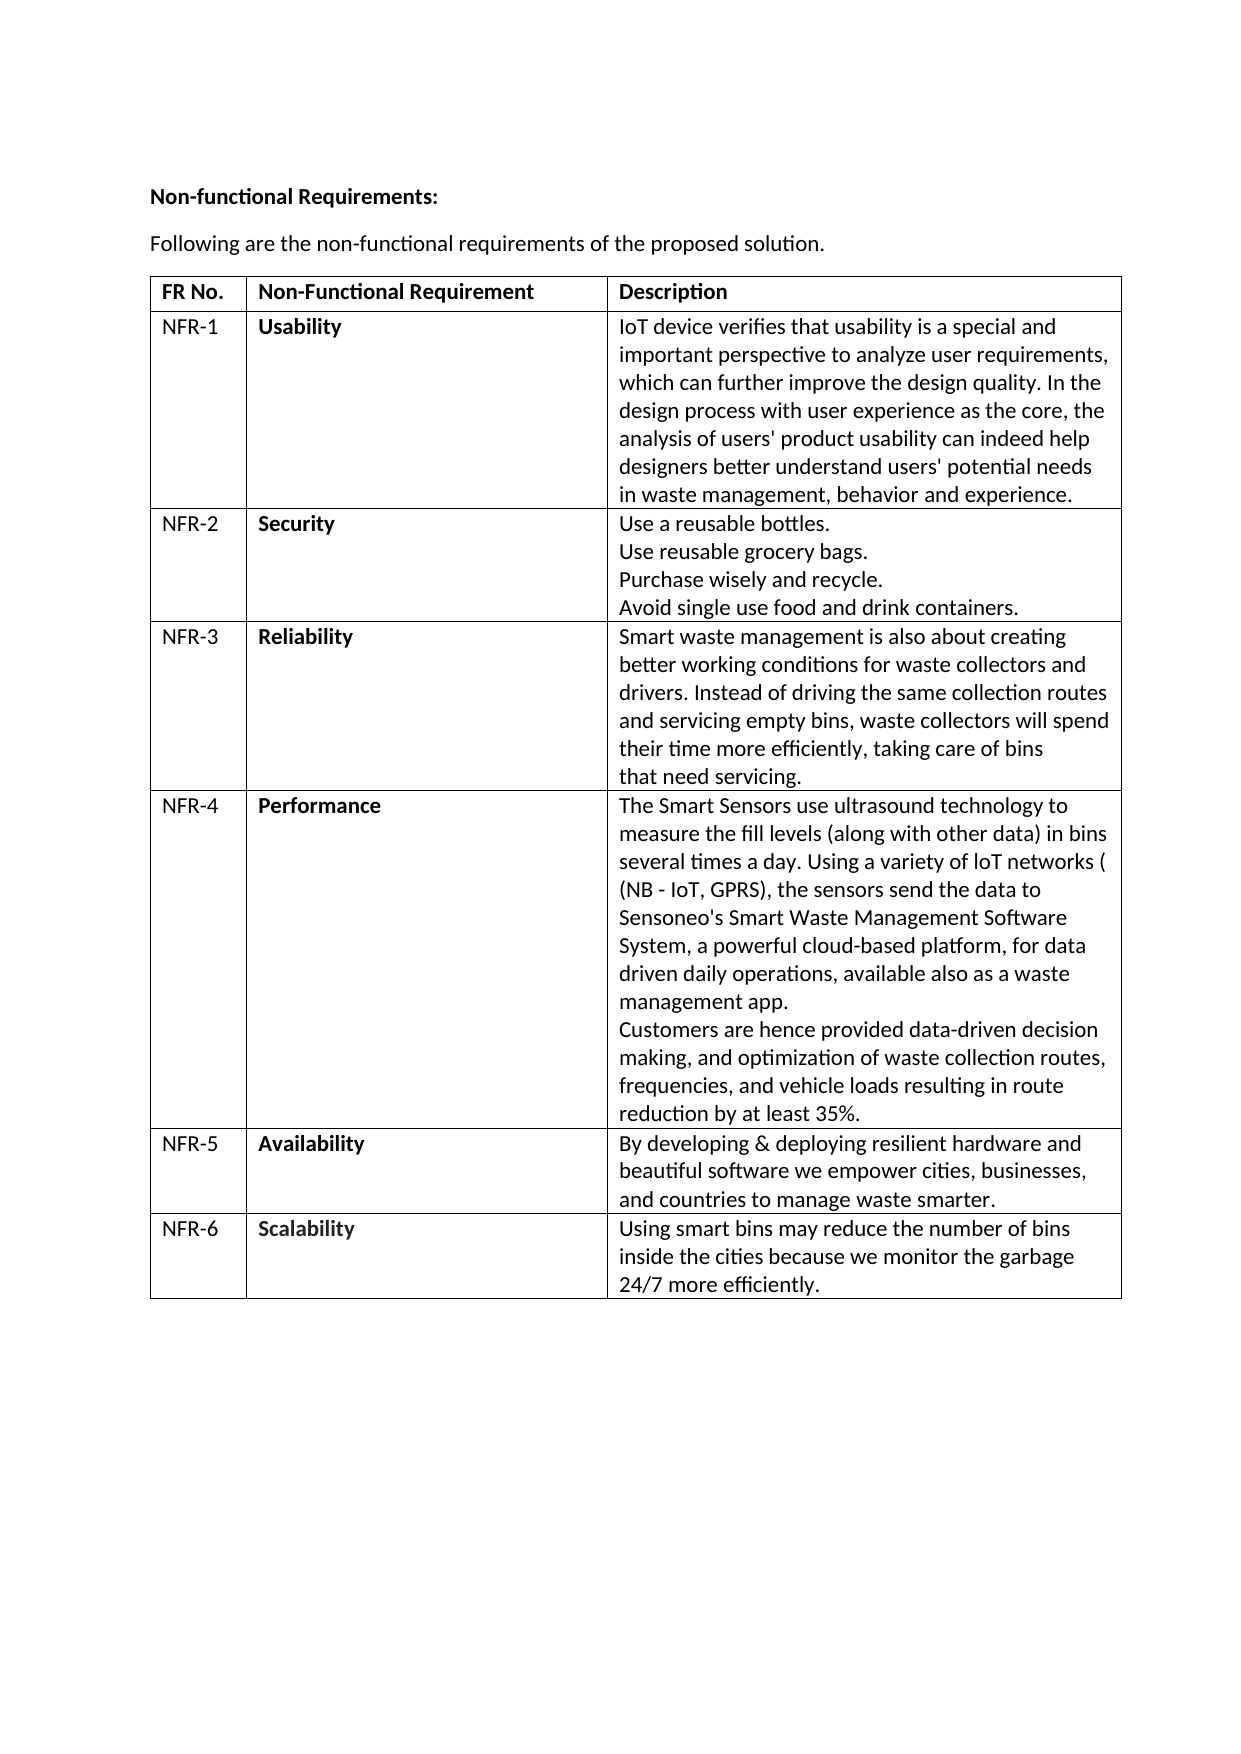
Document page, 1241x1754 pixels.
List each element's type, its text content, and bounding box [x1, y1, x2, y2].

table_cell Availability [247, 1129, 607, 1213]
table_cell Security [247, 509, 607, 621]
table_cell NFR-5 [151, 1129, 246, 1213]
table_cell Performance [247, 791, 607, 1128]
table_cell Usability [247, 312, 607, 508]
table_header Non-Functional Requirement [247, 277, 607, 311]
table_cell NFR-1 [151, 312, 246, 508]
table_cell Scalability [247, 1214, 607, 1298]
table_cell Using smart bins may reduce the number of bins inside the cities because we monitor the garbage 24/7 more efficiently. [608, 1214, 1121, 1298]
text Non-functional Requirements: [150, 182, 1090, 210]
table_header Description [608, 277, 1121, 311]
table_cell NFR-3 [151, 622, 246, 790]
table_cell NFR-2 [151, 509, 246, 621]
table_cell By developing & deploying resilient hardware and beautiful software we empower cities, businesses, and countries to manage waste smarter. [608, 1129, 1121, 1213]
table_cell The Smart Sensors use ultrasound technology to measure the fill levels (along with other data) in bins several times a day. Using a variety of loT networks ( (NB - IoT, GPRS), the sensors send the data to Sensoneo's Smart Waste Management Software System, a powerful cloud-based platform, for data driven daily operations, available also as a waste management app. Customers are hence provided data-driven decision making, and optimization of waste collection routes, frequencies, and vehicle loads resulting in route reduction by at least 35%. [608, 791, 1121, 1128]
table_cell Reliability [247, 622, 607, 790]
table_header FR No. [151, 277, 246, 311]
table_cell Use a reusable bottles. Use reusable grocery bags. Purchase wisely and recycle. Avoid single use food and drink containers. [608, 509, 1121, 621]
table_cell NFR-6 [151, 1214, 246, 1298]
text Following are the non-functional requirements of the proposed solution. [150, 229, 1090, 257]
table_cell IoT device verifies that usability is a special and important perspective to analyze user requirements, which can further improve the design quality. In the design process with user experience as the core, the analysis of users' product usability can indeed help designers better understand users' potential needs in waste management, behavior and experience. [608, 312, 1121, 508]
table_cell Smart waste management is also about creating better working conditions for waste collectors and drivers. Instead of driving the same collection routes and servicing empty bins, waste collectors will spend their time more efficiently, taking care of bins that need servicing. [608, 622, 1121, 790]
table_cell NFR-4 [151, 791, 246, 1128]
